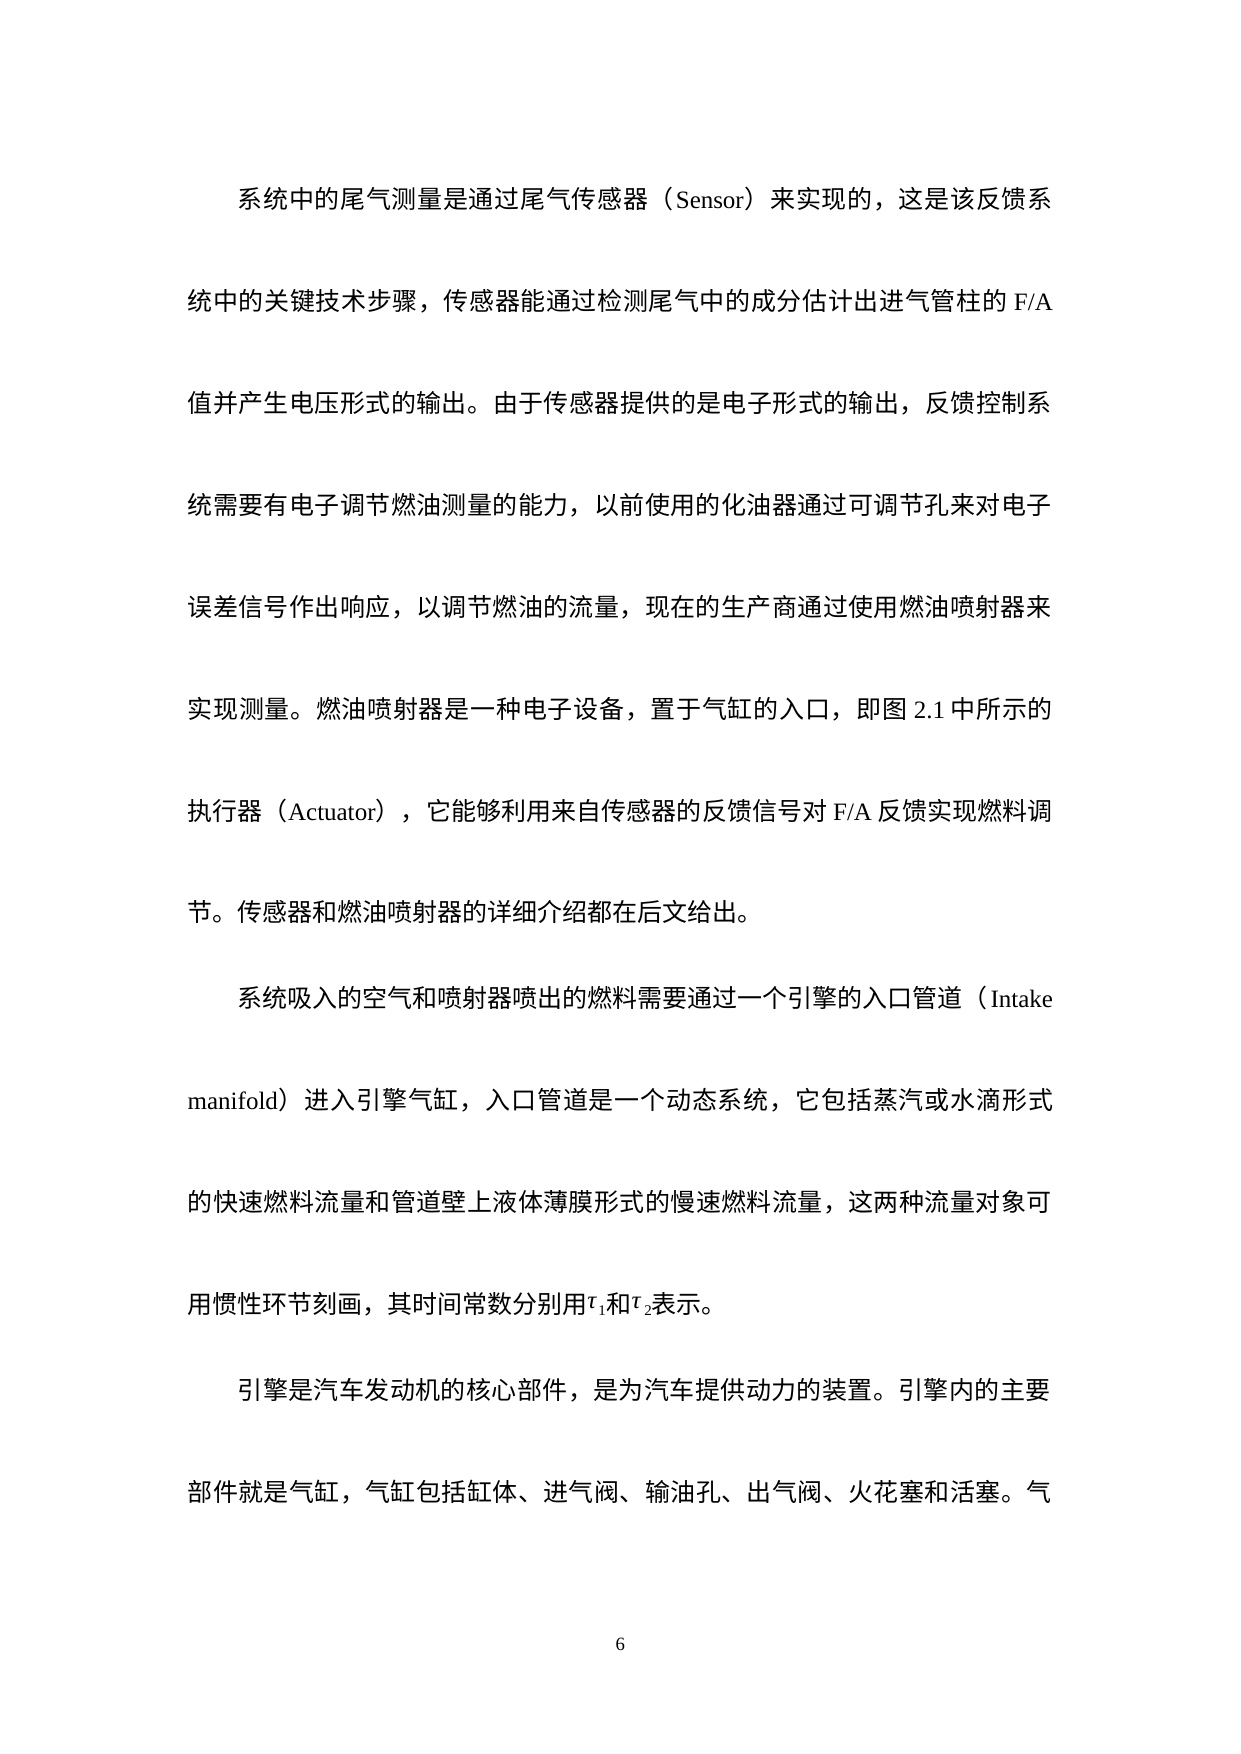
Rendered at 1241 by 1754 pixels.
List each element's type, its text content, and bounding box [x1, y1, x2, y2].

text 系统吸入的空气和喷射器喷出的燃料需要通过一个引擎的入口管道（Intake manifold）进入引擎气缸，入口管道是一个动态系统，它包括蒸汽或水滴形式的快速燃料流量和管道壁上液体薄膜形式的慢速燃料流量，这两种流量对象可用惯性环节刻画，其时间常数分别用和表示。 [187, 963, 1053, 1337]
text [187, 1355, 1053, 1524]
text 系统中的尾气测量是通过尾气传感器（Sensor）来实现的，这是该反馈系统中的关键技术步骤，传感器能通过检测尾气中的成分估计出进气管柱的F/A值并产生电压形式的输出。由于传感器提供的是电子形式的输出，反馈控制系统需要有电子调节燃油测量的能力，以前使用的化油器通过可调节孔来对电子误差信号作出响应，以调节燃油的流量，现在的生产商通过使用燃油喷射器来实现测量。燃油喷射器是一种电子设备，置于气缸的入口，即图2.1中所示的执行器（Actuator），它能够利用来自传感器的反馈信号对F/A反馈实现燃料调节。传感器和燃油喷射器的详细介绍都在后文给出。 [187, 164, 1053, 945]
